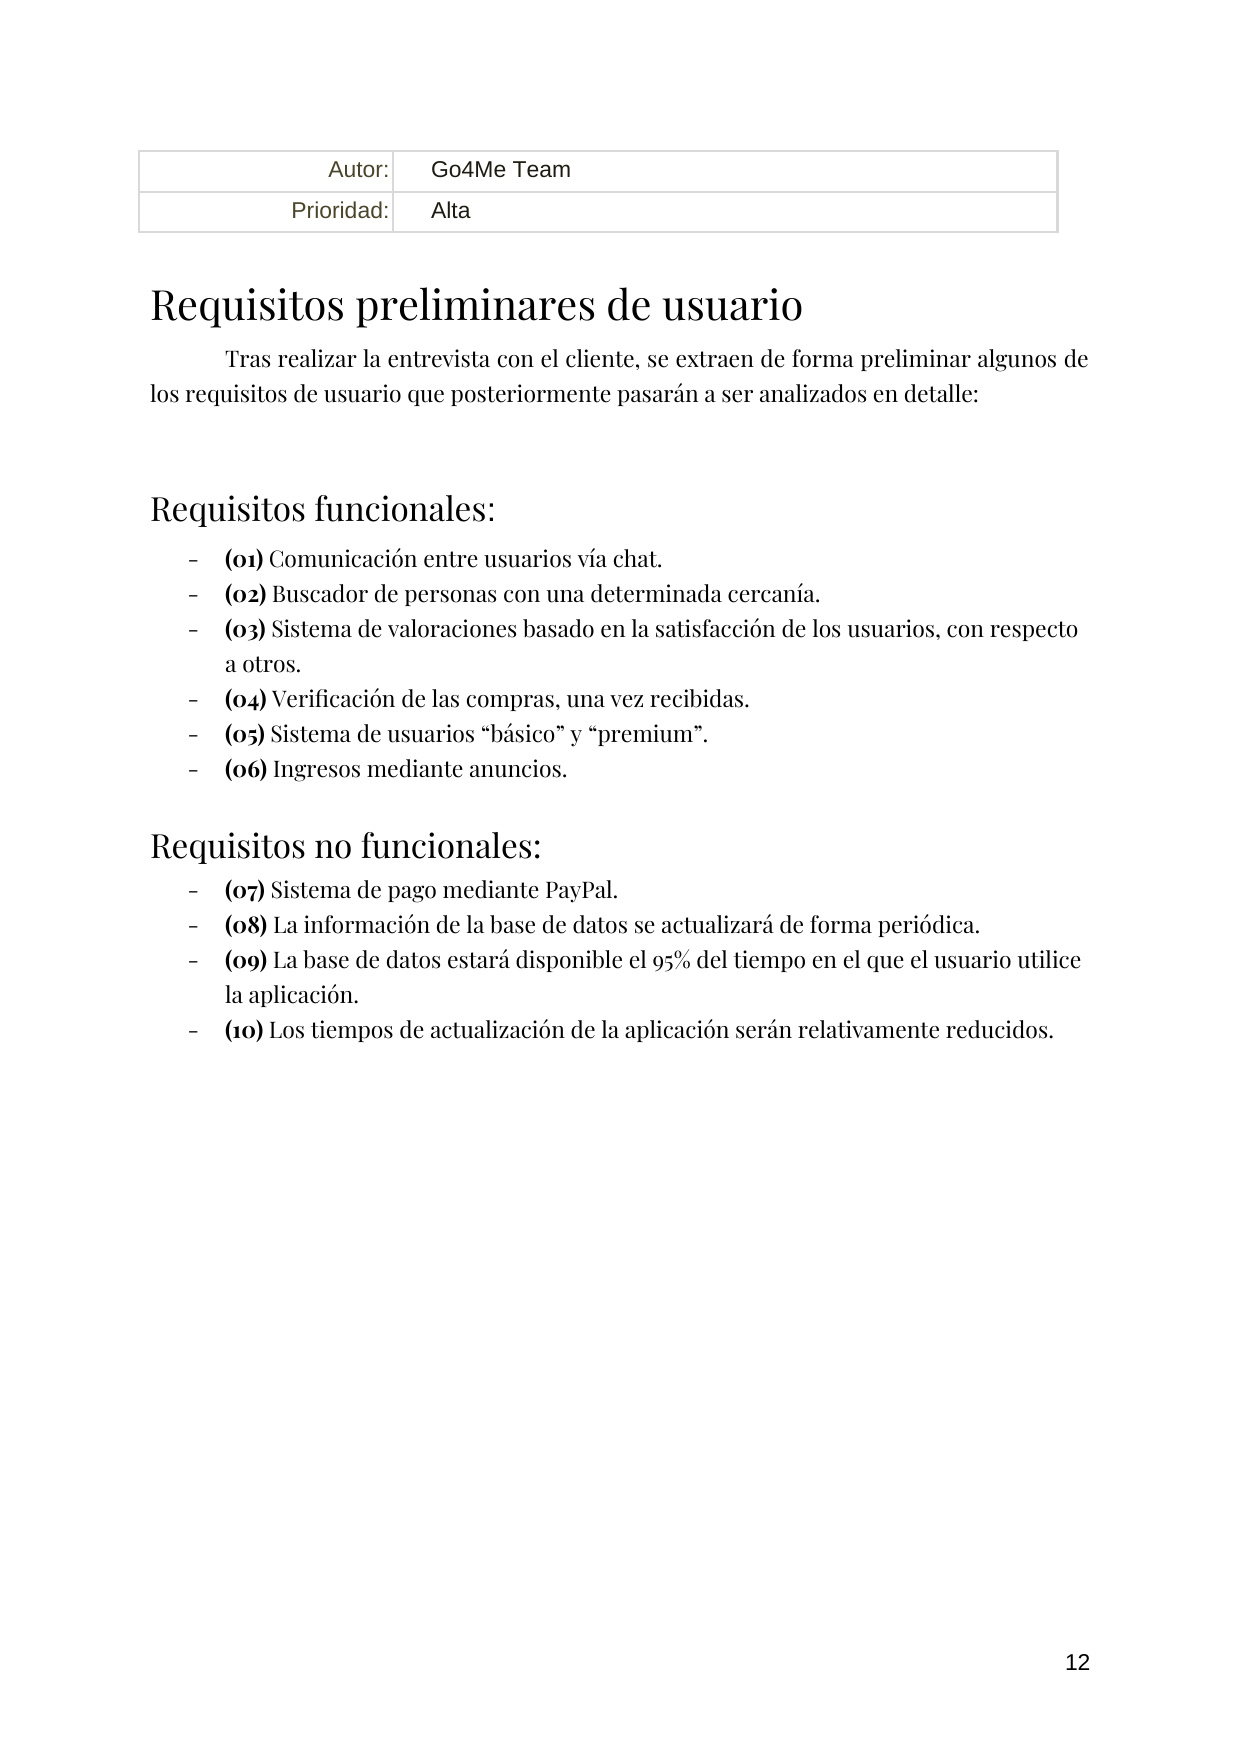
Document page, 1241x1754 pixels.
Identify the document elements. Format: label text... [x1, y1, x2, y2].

list (01) Comunicación entre usuarios vía chat. [187, 542, 1090, 573]
list (05) Sistema de usuarios “básico” y “premium”. [187, 717, 1090, 748]
list (04) Verificación de las compras, una vez recibidas. [187, 682, 1090, 713]
table_cell Autor: [140, 152, 392, 191]
table_cell Go4Me Team [394, 152, 1056, 191]
list (03) Sistema de valoraciones basado en la satisfacción de los usuarios, con respecto a otros. [187, 612, 1090, 678]
list (06) Ingresos mediante anuncios. [187, 752, 1090, 783]
text Requisitos no funcionales: [150, 822, 1090, 867]
list (02) Buscador de personas con una determinada cercanía. [187, 577, 1090, 608]
subtitle Requisitos preliminares de usuario [150, 275, 1090, 331]
table_cell Alta [394, 193, 1056, 231]
subtitle Requisitos funcionales: [150, 486, 1090, 530]
list (07) Sistema de pago mediante PayPal. [187, 874, 1090, 904]
list (09) La base de datos estará disponible el 95% del tiempo en el que el usuario utilice la aplicación. [187, 944, 1090, 1009]
text Tras realizar la entrevista con el cliente, se extraen de forma preliminar algunos de los requisitos de usuario que posteriormente pasarán a ser analizados en detalle: [150, 343, 1090, 408]
list (08) La información de la base de datos se actualizará de forma periódica. [187, 909, 1090, 939]
table_cell Prioridad: [140, 193, 392, 231]
list (10) Los tiempos de actualización de la aplicación serán relativamente reducidos. [187, 1014, 1090, 1044]
